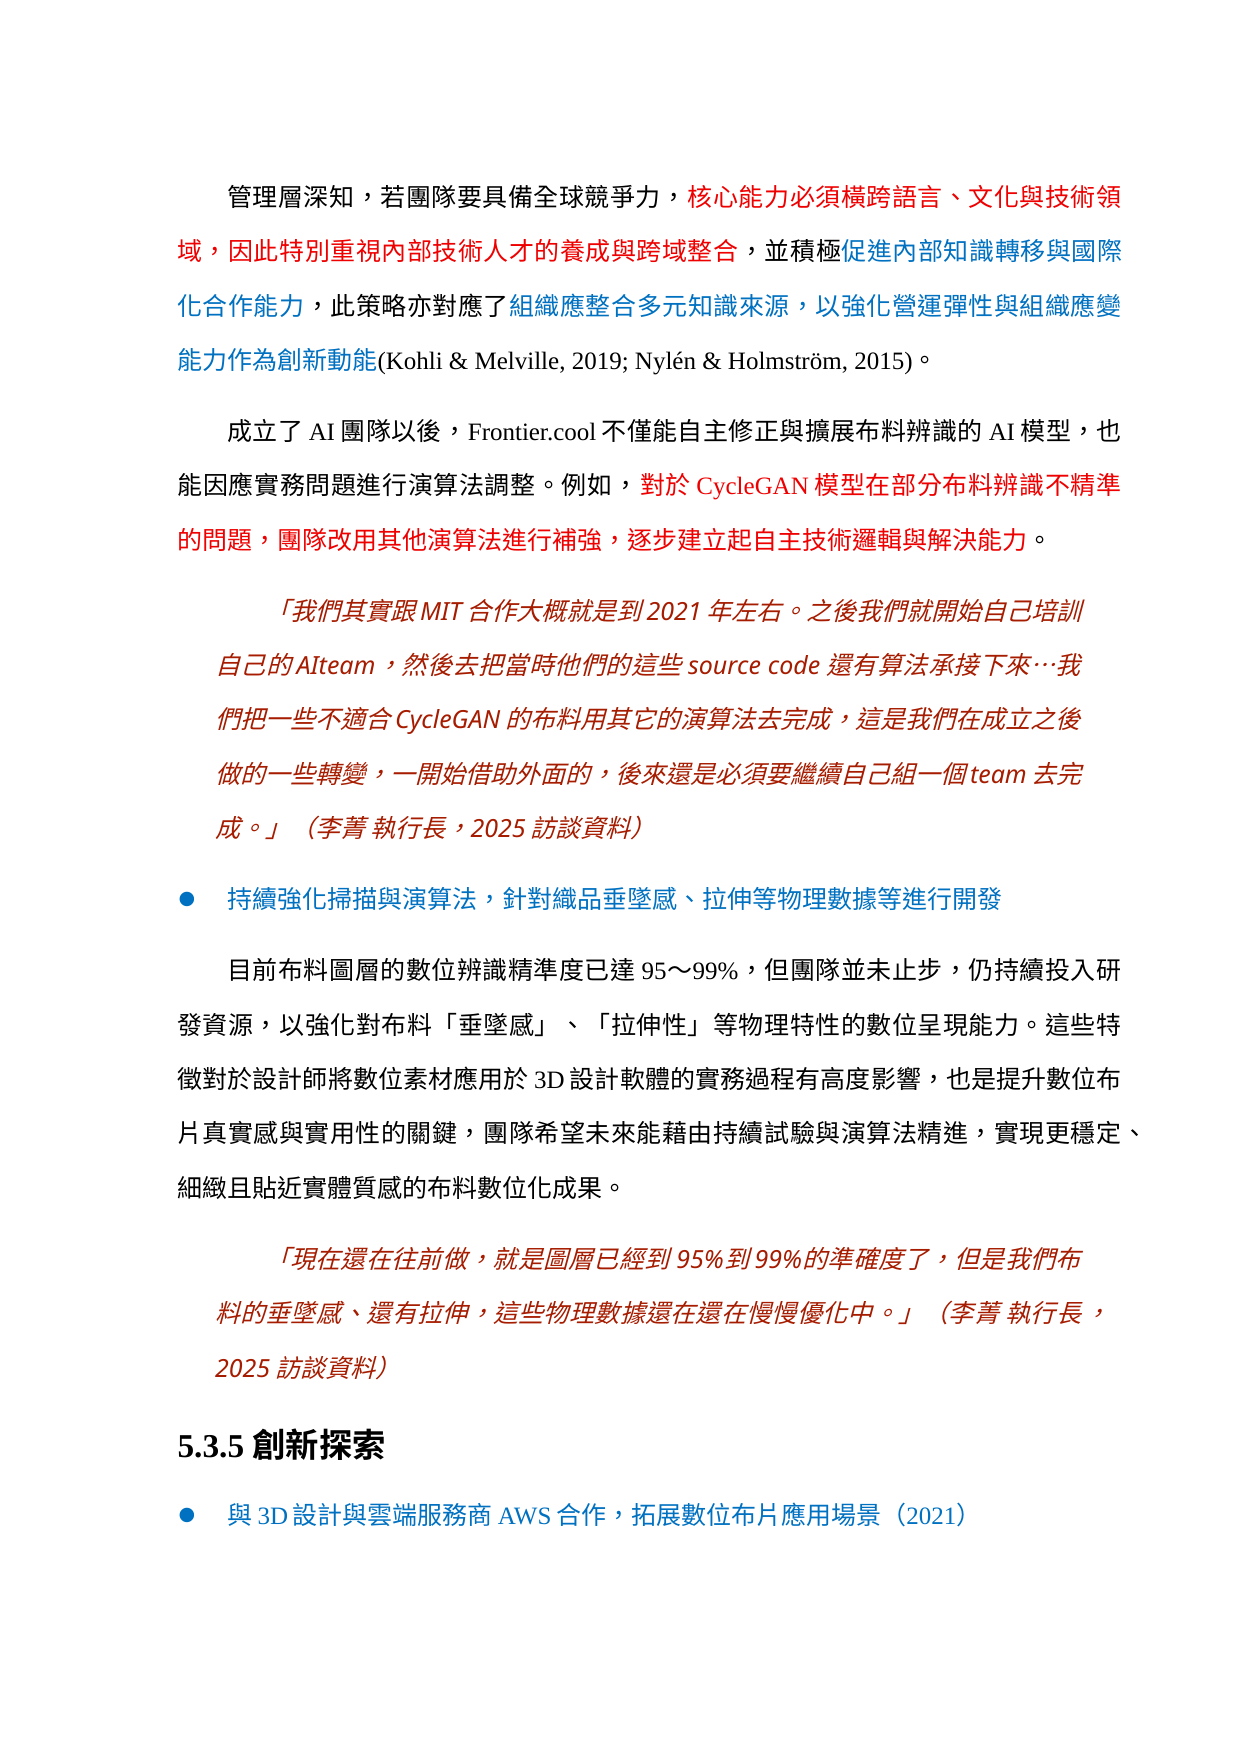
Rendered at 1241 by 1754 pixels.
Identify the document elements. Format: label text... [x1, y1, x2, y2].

text 管理層深知，若團隊要具備全球競爭力，核心能力必須橫跨語言、文化與技術領域，因此特別重視內部技術人才的養成與跨域整合，並積極促進內部知識轉移與國際化合作能力，此策略亦對應了組織應整合多元知識來源，以強化營運彈性與組織應變能力作為創新動能(Kohli & Melville, 2019; Nylén & Holmström, 2015)。 [177, 177, 1122, 377]
text 持續強化掃描與演算法，針對織品垂墜感、拉伸等物理數據等進行開發 [177, 880, 1122, 916]
subtitle 5.3.5 創新探索 [177, 1419, 1122, 1467]
text 「我們其實跟MIT合作大概就是到2021年左右。之後我們就開始自己培訓自己的AIteam，然後去把當時他們的這些source code還有算法承接下來…我們把一些不適合CycleGAN的布料用其它的演算法去完成，這是我們在成立之後做的一些轉變，一開始借助外面的，後來還是必須要繼續自己組一個team去完成。」（李菁 執行長，2025訪談資料） [215, 591, 1084, 845]
text 「現在還在往前做，就是圖層已經到95%到99%的準確度了，但是我們布料的垂墜感、還有拉伸，這些物理數據還在還在慢慢優化中。」（李菁 執行長，2025訪談資料） [215, 1239, 1084, 1384]
text 目前布料圖層的數位辨識精準度已達95～99%，但團隊並未止步，仍持續投入研發資源，以強化對布料「垂墜感」、「拉伸性」等物理特性的數位呈現能力。這些特徵對於設計師將數位素材應用於3D設計軟體的實務過程有高度影響，也是提升數位布片真實感與實用性的關鍵，團隊希望未來能藉由持續試驗與演算法精進，實現更穩定、細緻且貼近實體質感的布料數位化成果。 [177, 951, 1122, 1204]
text 成立了AI團隊以後，Frontier.cool不僅能自主修正與擴展布料辨識的AI模型，也能因應實務問題進行演算法調整。例如，對於CycleGAN模型在部分布料辨識不精準的問題，團隊改用其他演算法進行補強，逐步建立起自主技術邏輯與解決能力。 [177, 411, 1122, 556]
text 與3D設計與雲端服務商AWS合作，拓展數位布片應用場景（2021） [177, 1496, 1122, 1532]
